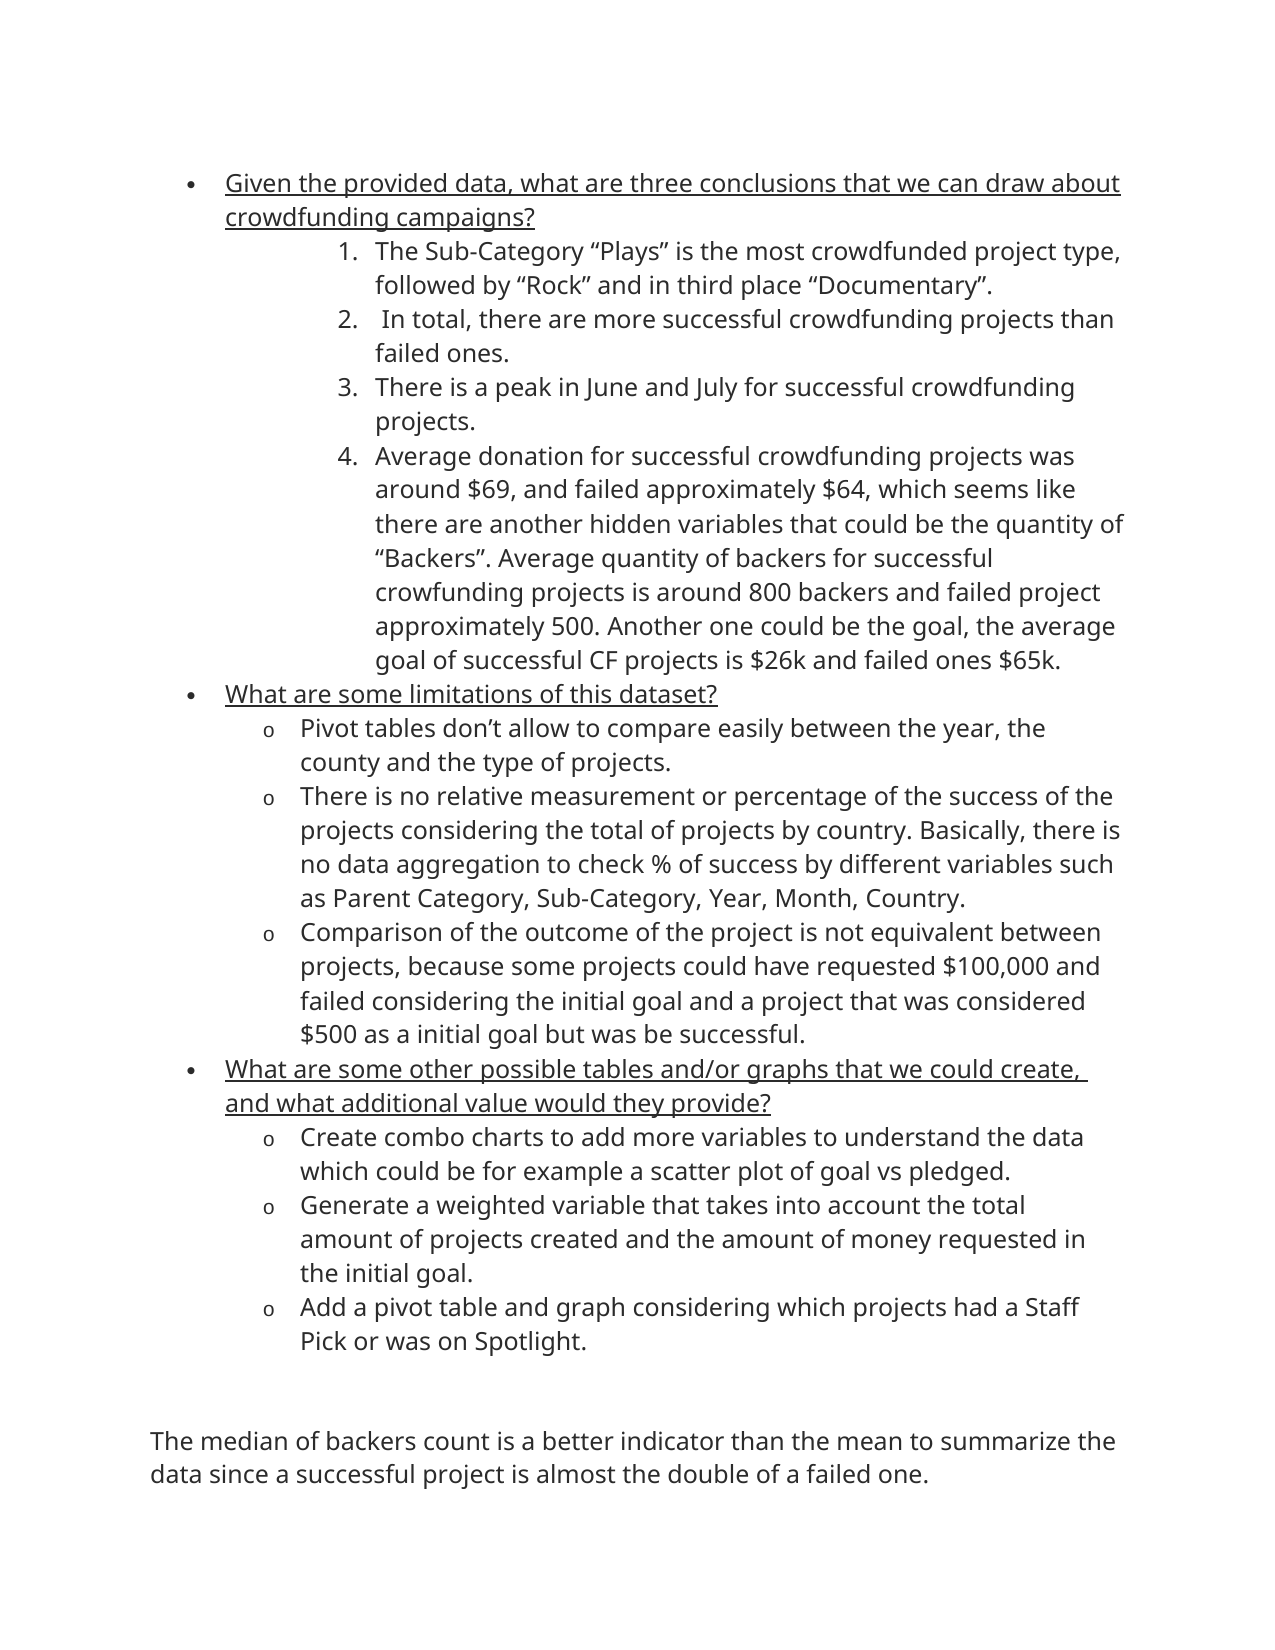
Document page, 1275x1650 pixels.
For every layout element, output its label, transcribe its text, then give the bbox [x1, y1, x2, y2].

list Average donation for successful crowdfunding projects was around $69, and failed approximately $64, which seems like there are another hidden variables that could be the quantity of “Backers”. Average quantity of backers for successful crowfunding projects is around 800 backers and failed project approximately 500. Another one could be the goal, the average goal of successful CF projects is $26k and failed ones $65k. [337, 438, 1125, 677]
list Generate a weighted variable that takes into account the total amount of projects created and the amount of money requested in the initial goal. [262, 1187, 1125, 1290]
list In total, there are more successful crowdfunding projects than failed ones. [337, 302, 1125, 370]
list Create combo charts to add more variables to understand the data which could be for example a scatter plot of goal vs pledged. [262, 1119, 1125, 1187]
text The median of backers count is a better indicator than the mean to summarize the data since a successful project is almost the double of a failed one. [150, 1423, 1125, 1491]
list Pivot tables don’t allow to compare easily between the year, the county and the type of projects. [262, 711, 1125, 779]
list Add a pivot table and graph considering which projects had a Staff Pick or was on Spotlight. [262, 1290, 1125, 1358]
list The Sub-Category “Plays” is the most crowdfunded project type, followed by “Rock” and in third place “Documentary”. [337, 234, 1125, 302]
list There is a peak in June and July for successful crowdfunding projects. [337, 370, 1125, 438]
list Comparison of the outcome of the project is not equivalent between projects, because some projects could have requested $100,000 and failed considering the initial goal and a project that was considered $500 as a initial goal but was be successful. [262, 915, 1125, 1051]
list What are some other possible tables and/or graphs that we could create, and what additional value would they provide? [187, 1051, 1125, 1119]
list There is no relative measurement or percentage of the success of the projects considering the total of projects by country. Basically, there is no data aggregation to check % of success by different variables such as Parent Category, Sub-Category, Year, Month, Country. [262, 779, 1125, 915]
list What are some limitations of this dataset? [187, 677, 1125, 711]
list Given the provided data, what are three conclusions that we can draw about crowdfunding campaigns? [187, 166, 1125, 234]
